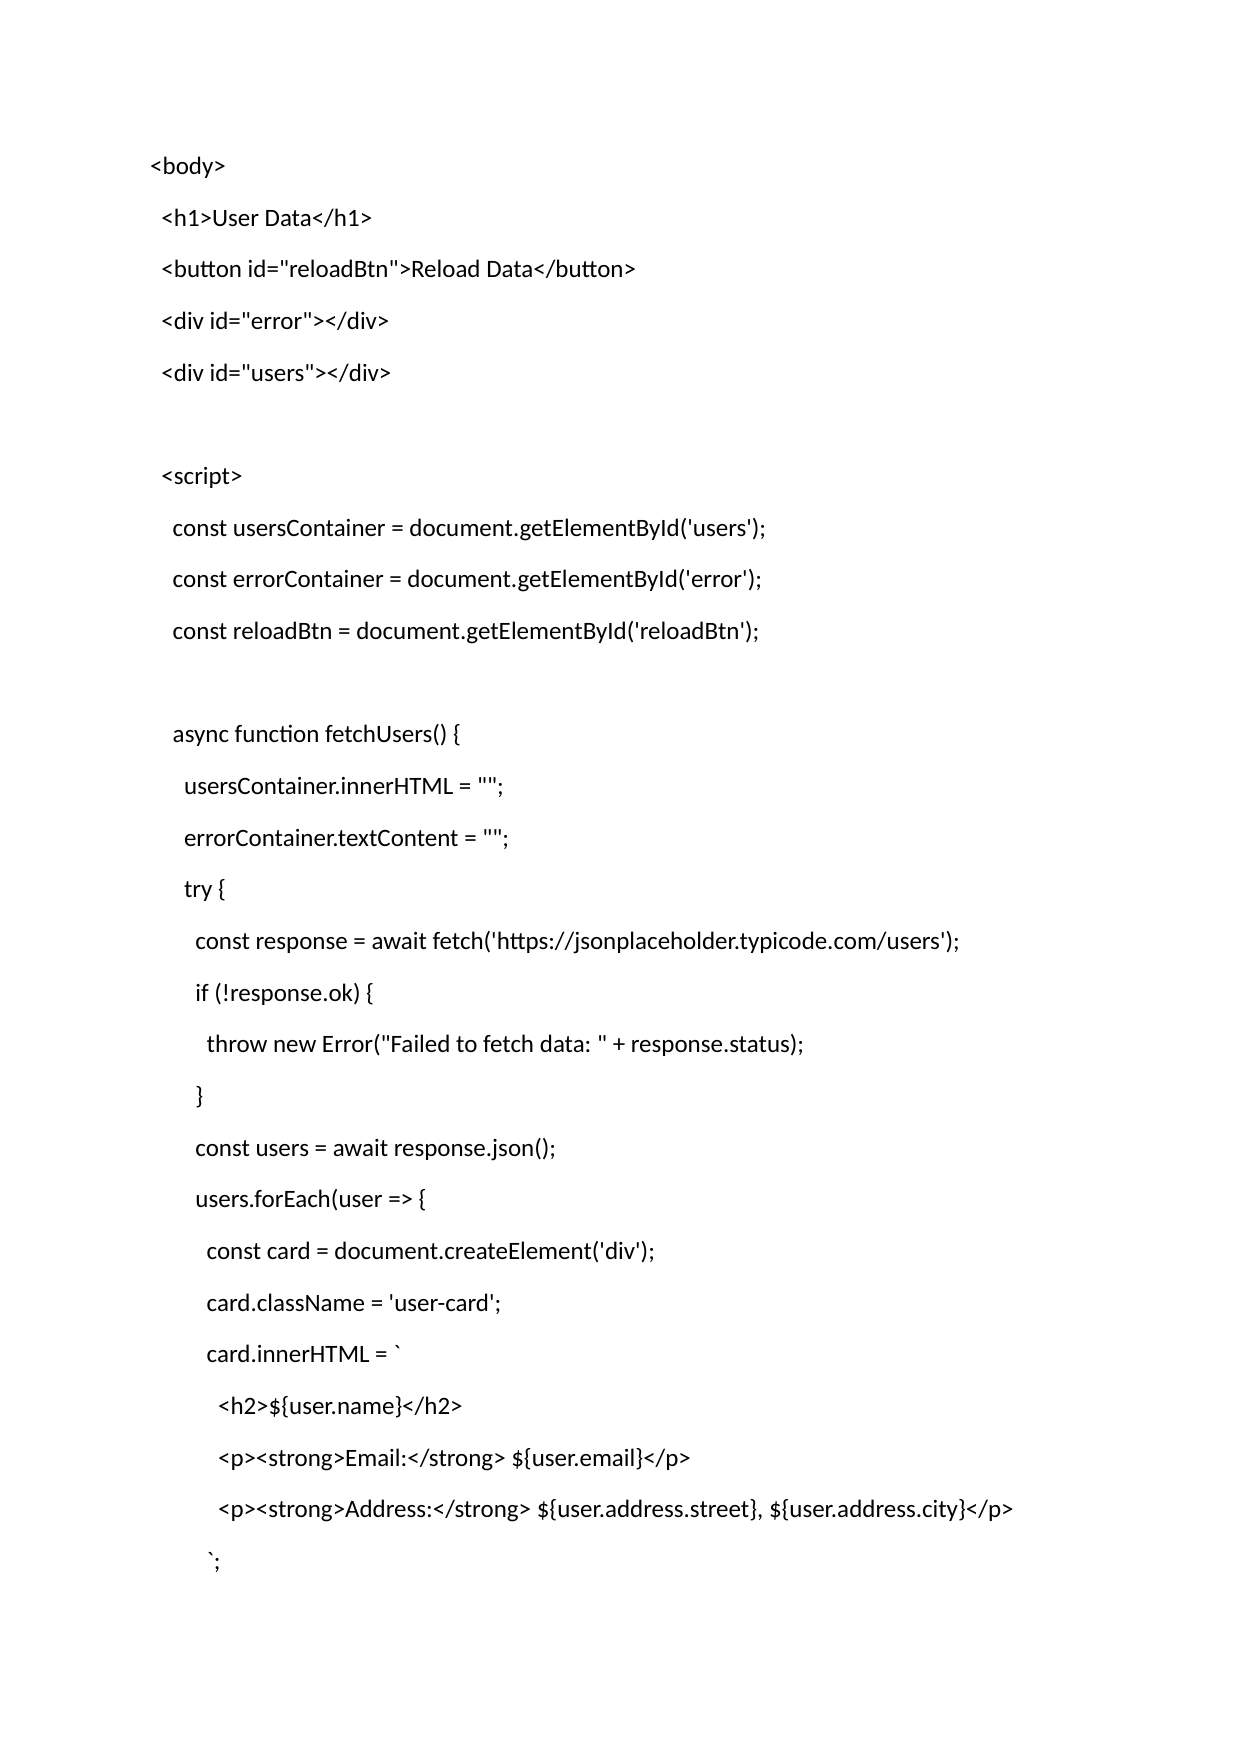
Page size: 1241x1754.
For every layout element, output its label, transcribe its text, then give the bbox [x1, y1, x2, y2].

text <button id="reloadBtn">Reload Data</button> [150, 253, 1090, 284]
text const response = await fetch('https://jsonplaceholder.typicode.com/users'); [150, 925, 1090, 956]
text throw new Error("Failed to fetch data: " + response.status); [150, 1028, 1090, 1059]
text if (!response.ok) { [150, 977, 1090, 1007]
text users.forEach(user => { [150, 1183, 1090, 1214]
text errorContainer.textContent = ""; [150, 822, 1090, 852]
text const usersContainer = document.getElementById('users'); [150, 512, 1090, 542]
text <script> [150, 460, 1090, 491]
text try { [150, 873, 1090, 904]
text } [150, 1080, 1090, 1111]
text const card = document.createElement('div'); [150, 1235, 1090, 1266]
text async function fetchUsers() { [150, 718, 1090, 749]
text <p><strong>Email:</strong> ${user.email}</p> [150, 1442, 1090, 1472]
text <div id="error"></div> [150, 305, 1090, 336]
text <h2>${user.name}</h2> [150, 1390, 1090, 1421]
text <h1>User Data</h1> [150, 202, 1090, 232]
text const users = await response.json(); [150, 1132, 1090, 1162]
text const reloadBtn = document.getElementById('reloadBtn'); [150, 615, 1090, 646]
text card.className = 'user-card'; [150, 1287, 1090, 1317]
text <p><strong>Address:</strong> ${user.address.street}, ${user.address.city}</p> [150, 1493, 1090, 1524]
text card.innerHTML = ` [150, 1338, 1090, 1369]
text usersContainer.innerHTML = ""; [150, 770, 1090, 801]
text `; [150, 1545, 1090, 1576]
text <body> [150, 150, 1090, 181]
text <div id="users"></div> [150, 357, 1090, 387]
text const errorContainer = document.getElementById('error'); [150, 563, 1090, 594]
